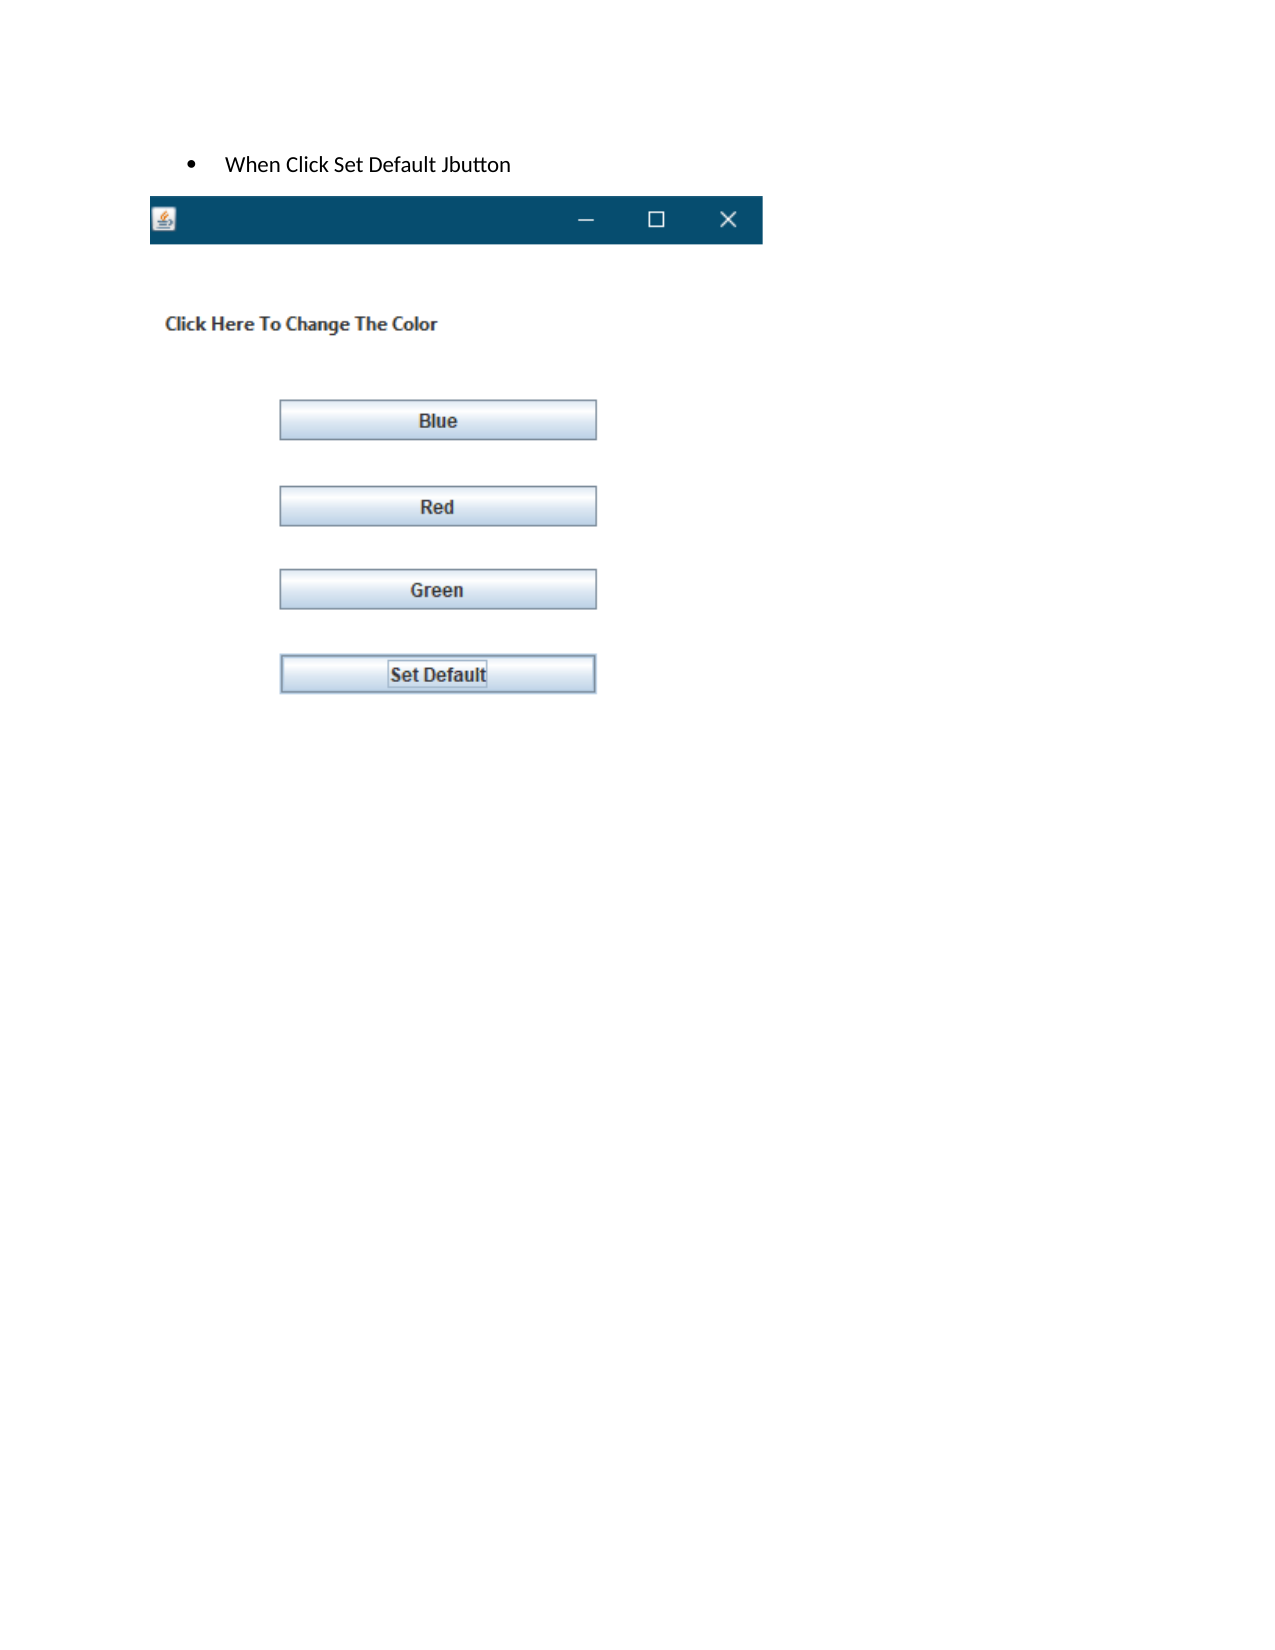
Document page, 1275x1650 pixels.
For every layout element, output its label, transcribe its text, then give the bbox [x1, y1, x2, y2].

picture [152, 207, 176, 231]
list When Click Set Default Jbutton [187, 150, 1125, 178]
picture [649, 212, 664, 227]
picture [721, 212, 736, 227]
picture [150, 245, 763, 729]
